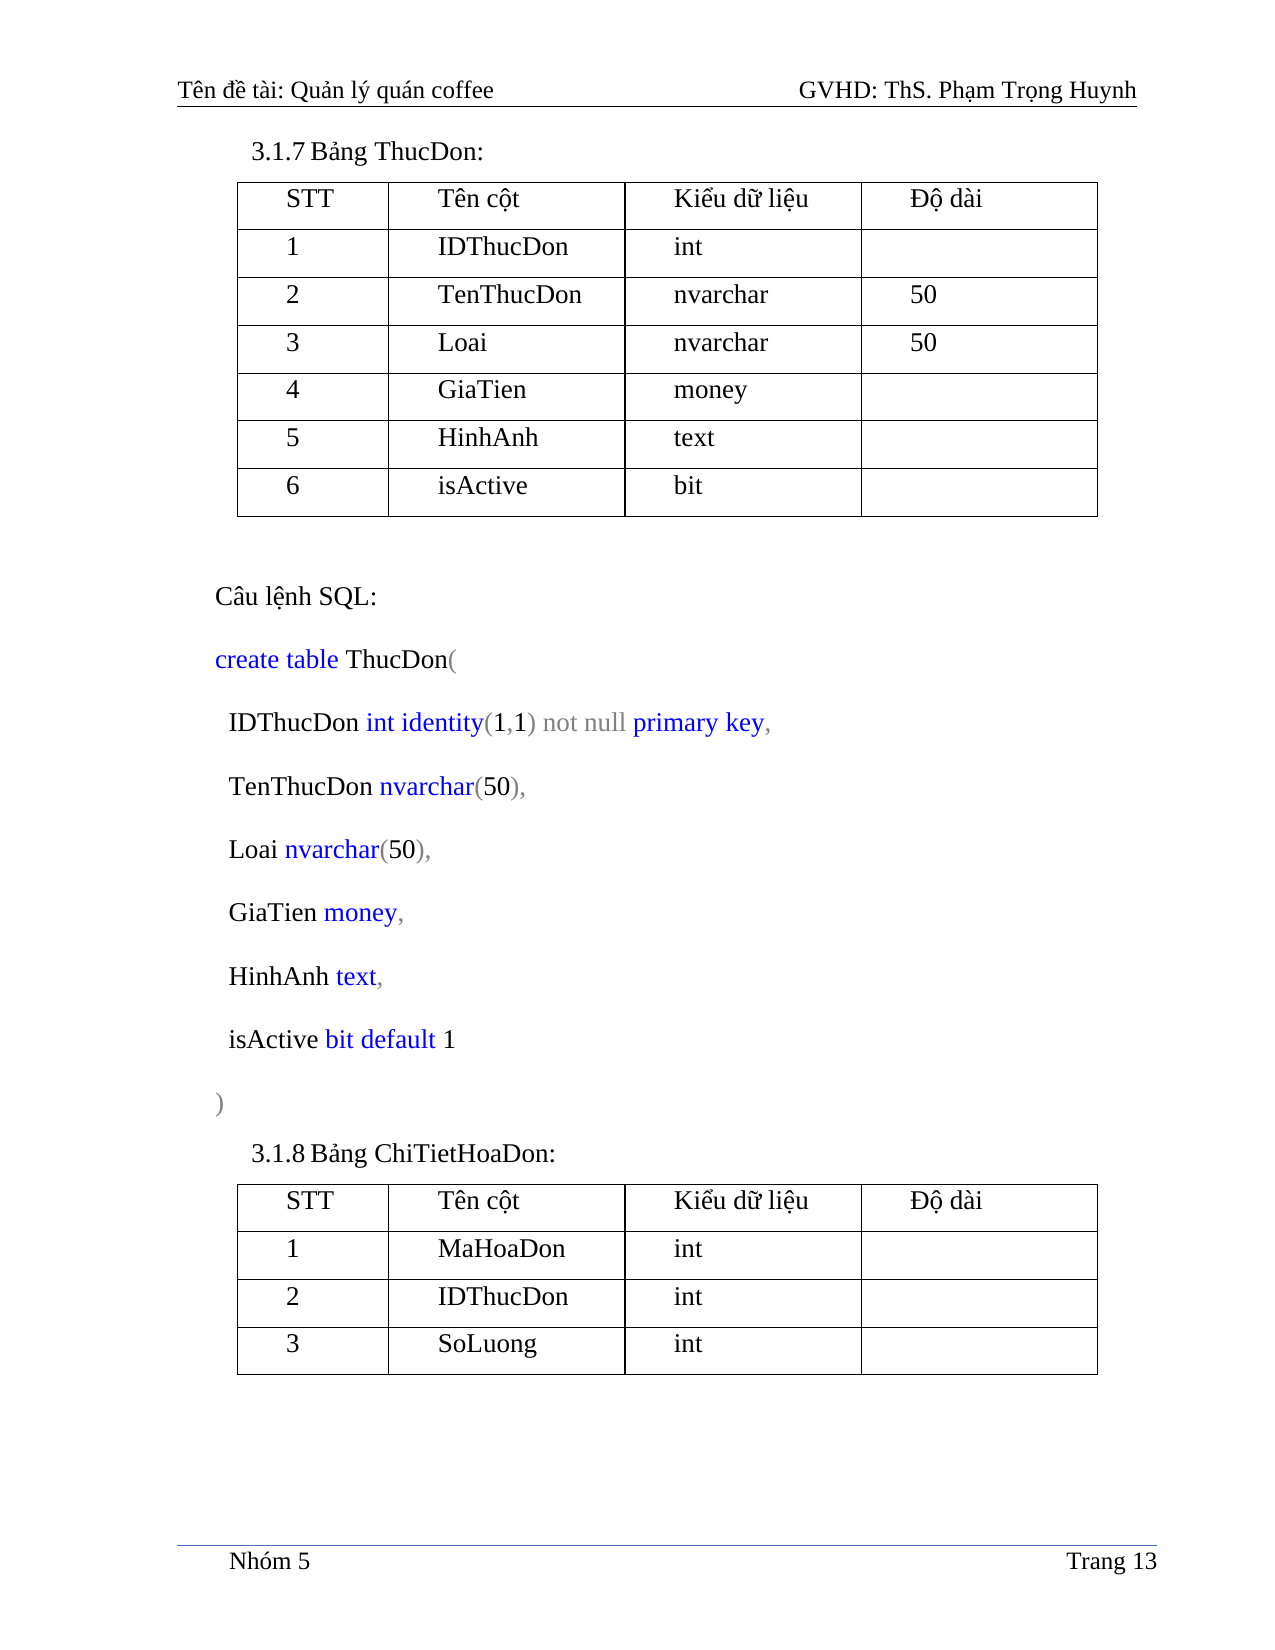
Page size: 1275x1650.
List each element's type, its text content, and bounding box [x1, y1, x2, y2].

table_cell [862, 374, 1097, 420]
subtitle Bảng ThucDon: [251, 135, 1157, 166]
table_cell GiaTien [389, 374, 624, 420]
table_cell isActive [389, 469, 624, 516]
table_cell bit [626, 469, 861, 516]
text create table ThucDon( [215, 643, 1157, 674]
table_cell [862, 1328, 1097, 1374]
table_cell HinhAnh [389, 421, 624, 468]
table_cell [862, 421, 1097, 468]
table_cell 1 [238, 230, 388, 277]
table_header Độ dài [862, 1185, 1097, 1231]
text HinhAnh text, [215, 960, 1157, 991]
table_cell 50 [862, 278, 1097, 325]
table_cell money [626, 374, 861, 420]
table_cell 4 [238, 374, 388, 420]
text GiaTien money, [215, 897, 1157, 928]
table_cell [862, 230, 1097, 277]
table_cell int [626, 1280, 861, 1327]
table_header Độ dài [862, 183, 1097, 229]
table_cell int [626, 1328, 861, 1374]
table_header Kiểu dữ liệu [626, 1185, 861, 1231]
table_cell int [626, 230, 861, 277]
table_cell 2 [238, 1280, 388, 1327]
table_header Tên cột [389, 183, 624, 229]
table_cell nvarchar [626, 278, 861, 325]
table_cell 3 [238, 326, 388, 372]
text TenThucDon nvarchar(50), [215, 770, 1157, 801]
text isActive bit default 1 [215, 1023, 1157, 1054]
table_header Tên cột [389, 1185, 624, 1231]
table_cell IDThucDon [389, 230, 624, 277]
table_header STT [238, 183, 388, 229]
table_cell MaHoaDon [389, 1232, 624, 1279]
table_cell 50 [862, 326, 1097, 372]
table_cell Loai [389, 326, 624, 372]
table_cell 6 [238, 469, 388, 516]
table_cell [862, 1280, 1097, 1327]
table_cell nvarchar [626, 326, 861, 372]
table_cell TenThucDon [389, 278, 624, 325]
table_cell 3 [238, 1328, 388, 1374]
table_cell SoLuong [389, 1328, 624, 1374]
subtitle Bảng ChiTietHoaDon: [251, 1137, 1157, 1168]
table_header STT [238, 1185, 388, 1231]
table_cell 1 [238, 1232, 388, 1279]
text Câu lệnh SQL: [215, 580, 1157, 611]
text ) [177, 1087, 1157, 1118]
table_cell 5 [238, 421, 388, 468]
table_cell 2 [238, 278, 388, 325]
text Loai nvarchar(50), [215, 833, 1157, 864]
table_cell [862, 469, 1097, 516]
text IDThucDon int identity(1,1) not null primary key, [215, 707, 1157, 738]
table_cell [862, 1232, 1097, 1279]
table_cell text [626, 421, 861, 468]
table_cell IDThucDon [389, 1280, 624, 1327]
table_cell int [626, 1232, 861, 1279]
table_header Kiểu dữ liệu [626, 183, 861, 229]
